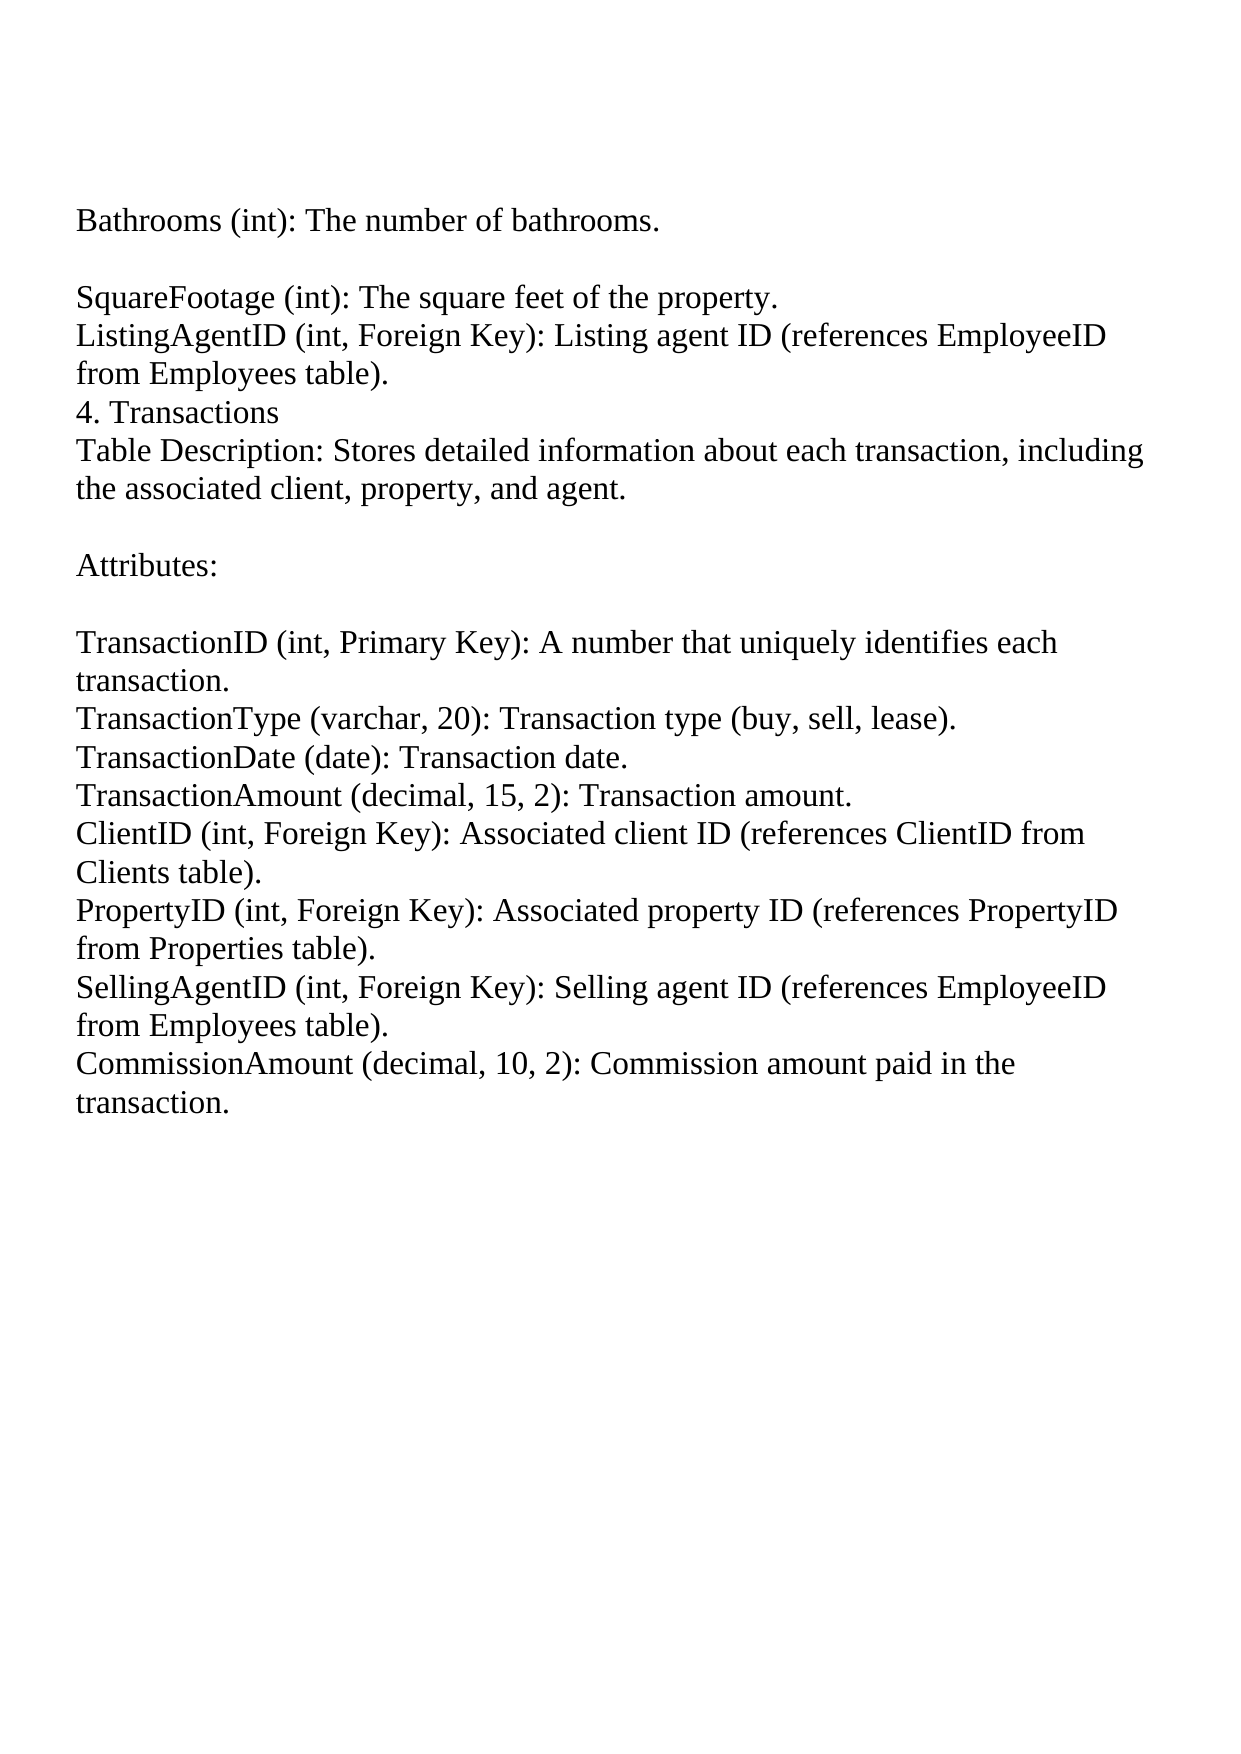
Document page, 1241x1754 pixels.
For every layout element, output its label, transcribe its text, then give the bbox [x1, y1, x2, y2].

text Attributes: [76, 545, 1164, 584]
text ListingAgentID (int, Foreign Key): Listing agent ID (references EmployeeID from Employees table). [76, 315, 1164, 392]
text PropertyID (int, Foreign Key): Associated property ID (references PropertyID from Properties table). [76, 890, 1164, 967]
text ClientID (int, Foreign Key): Associated client ID (references ClientID from Clients table). [76, 814, 1164, 890]
text SquareFootage (int): The square feet of the property. [76, 277, 1164, 315]
text 4. Transactions [76, 392, 1164, 430]
text CommissionAmount (decimal, 10, 2): Commission amount paid in the transaction. [76, 1044, 1164, 1120]
text Table Description: Stores detailed information about each transaction, including the associated client, property, and agent. [76, 430, 1164, 507]
text TransactionAmount (decimal, 15, 2): Transaction amount. [76, 775, 1164, 814]
text Bathrooms (int): The number of bathrooms. [76, 200, 1164, 239]
text TransactionID (int, Primary Key): A number that uniquely identifies each transaction. [76, 622, 1164, 699]
text TransactionDate (date): Transaction date. [76, 737, 1164, 775]
text SellingAgentID (int, Foreign Key): Selling agent ID (references EmployeeID from Employees table). [76, 967, 1164, 1044]
text TransactionType (varchar, 20): Transaction type (buy, sell, lease). [76, 699, 1164, 737]
